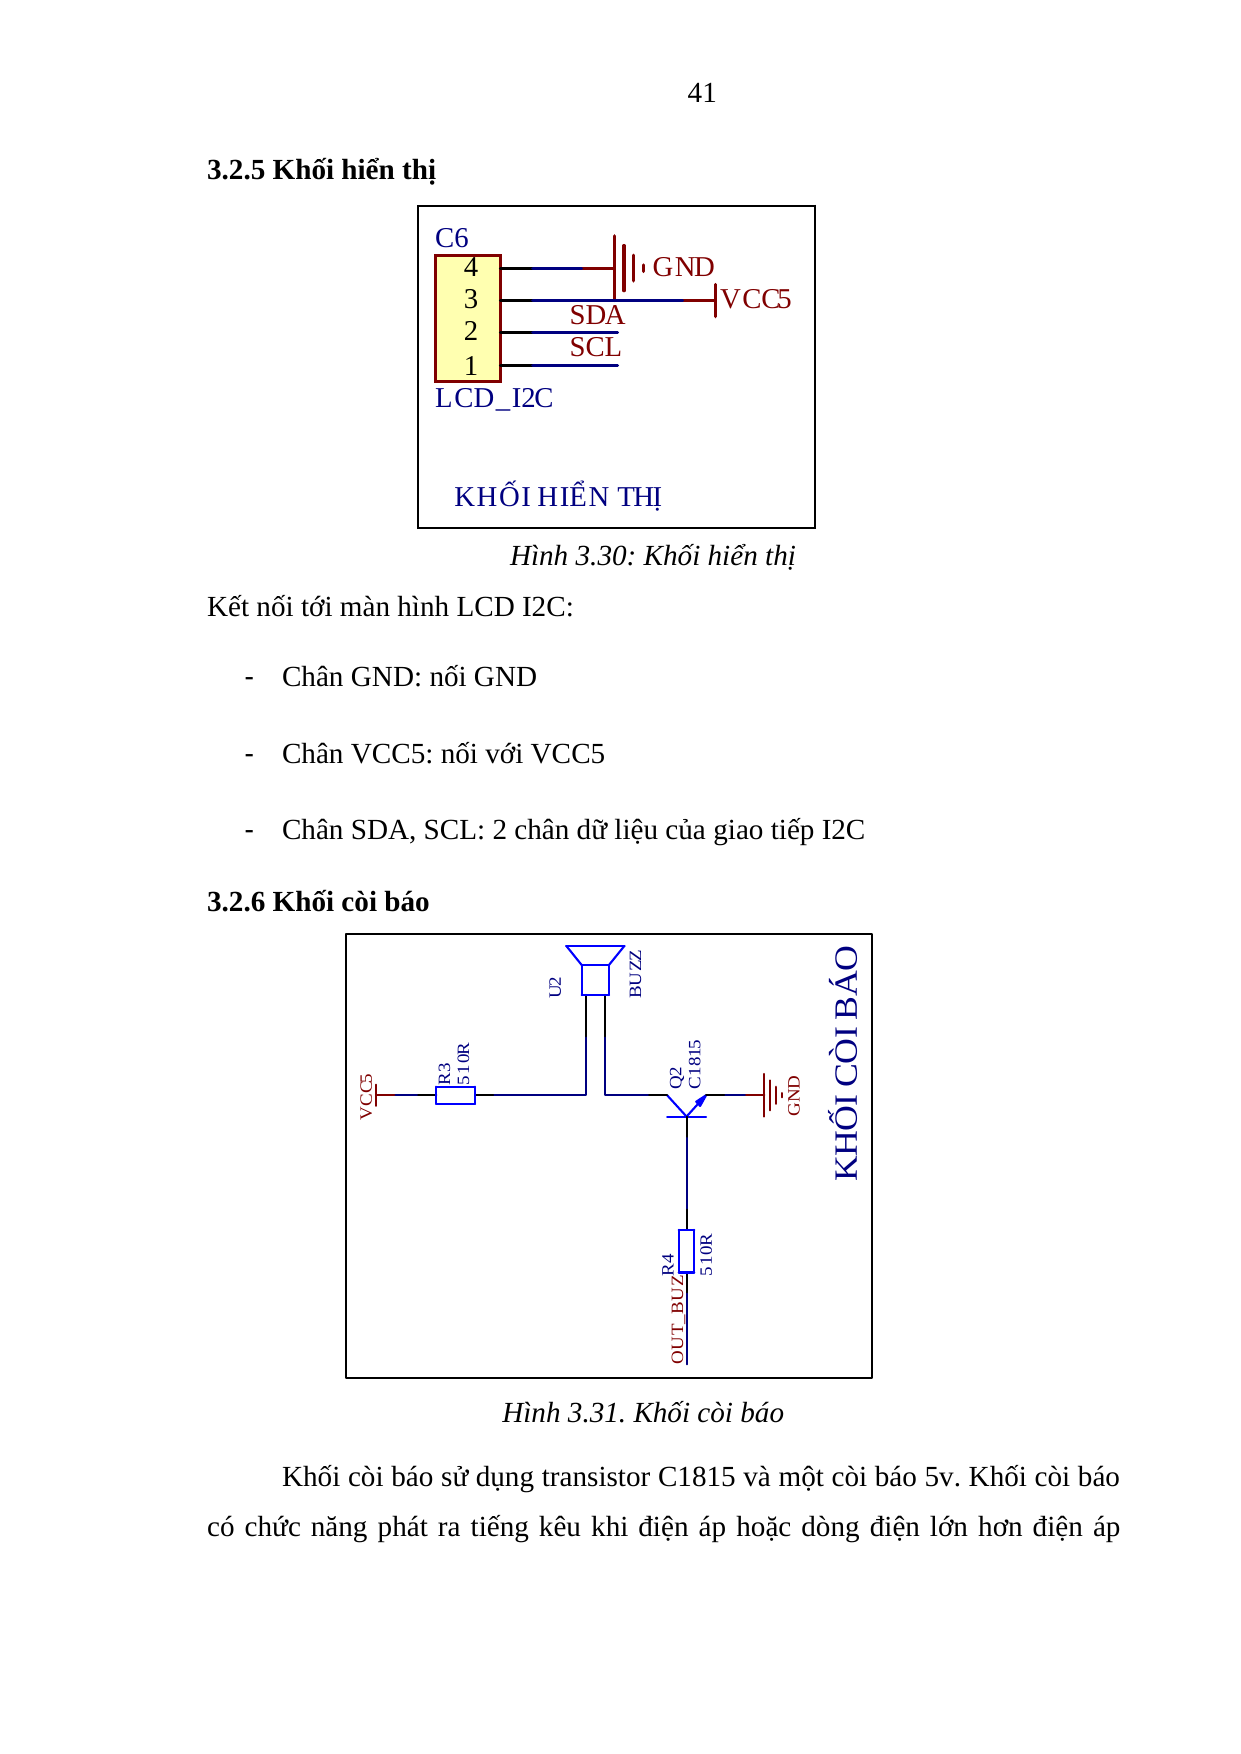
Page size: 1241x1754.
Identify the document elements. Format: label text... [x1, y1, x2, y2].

list Chân GND: nối GND [244, 656, 1122, 695]
subtitle Khối còi báo [207, 884, 1122, 918]
subtitle Khối hiển thị [207, 152, 1122, 185]
list Chân VCC5: nối với VCC5 [244, 732, 1122, 772]
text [207, 934, 1122, 1543]
list Chân SDA, SCL: 2 chân dữ liệu của giao tiếp I2C [244, 808, 1122, 848]
text Kết nối tới màn hình LCD I2C: [207, 202, 1122, 622]
